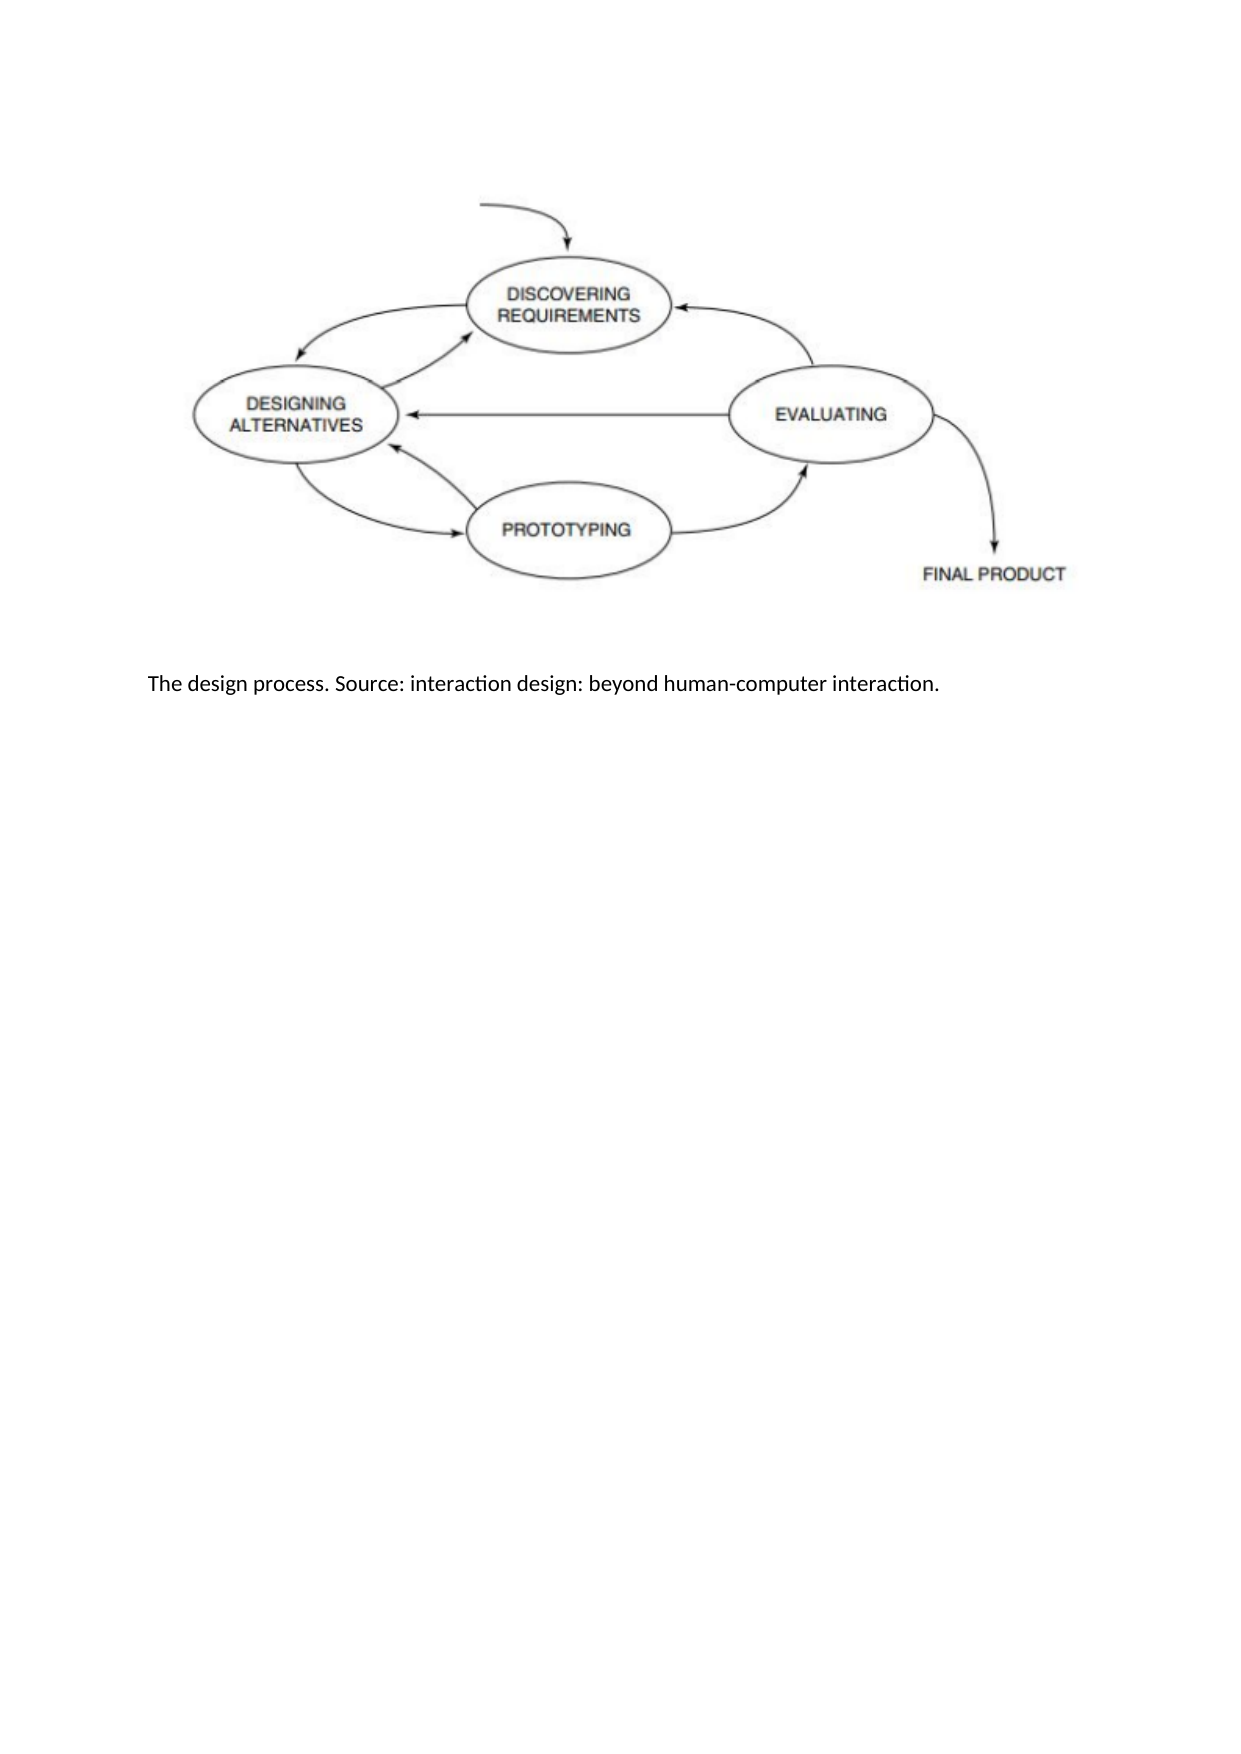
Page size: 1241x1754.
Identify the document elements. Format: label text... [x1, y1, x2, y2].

text The design process. Source: interaction design: beyond human-computer interaction. [148, 669, 1093, 697]
picture [147, 147, 1093, 604]
